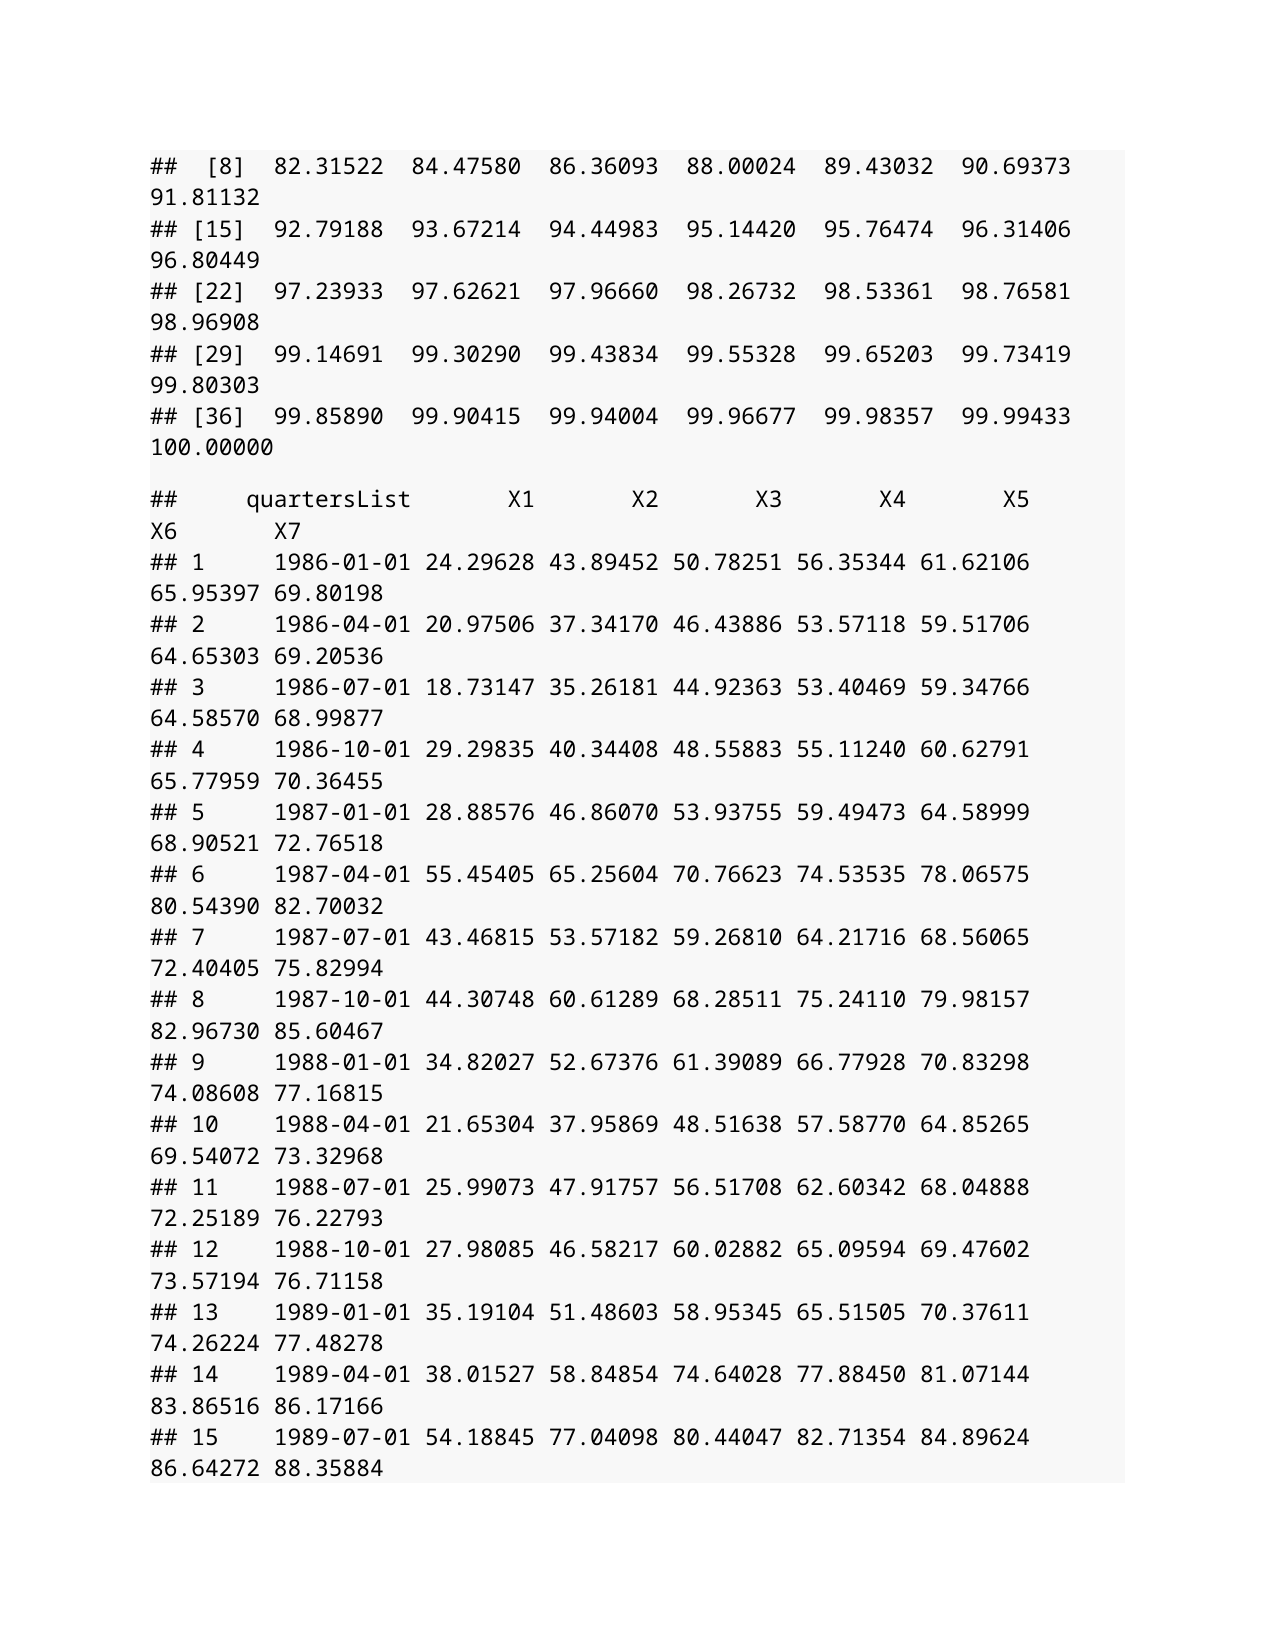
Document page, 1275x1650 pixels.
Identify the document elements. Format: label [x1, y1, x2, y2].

text [150, 483, 1125, 1483]
text [150, 150, 1125, 462]
